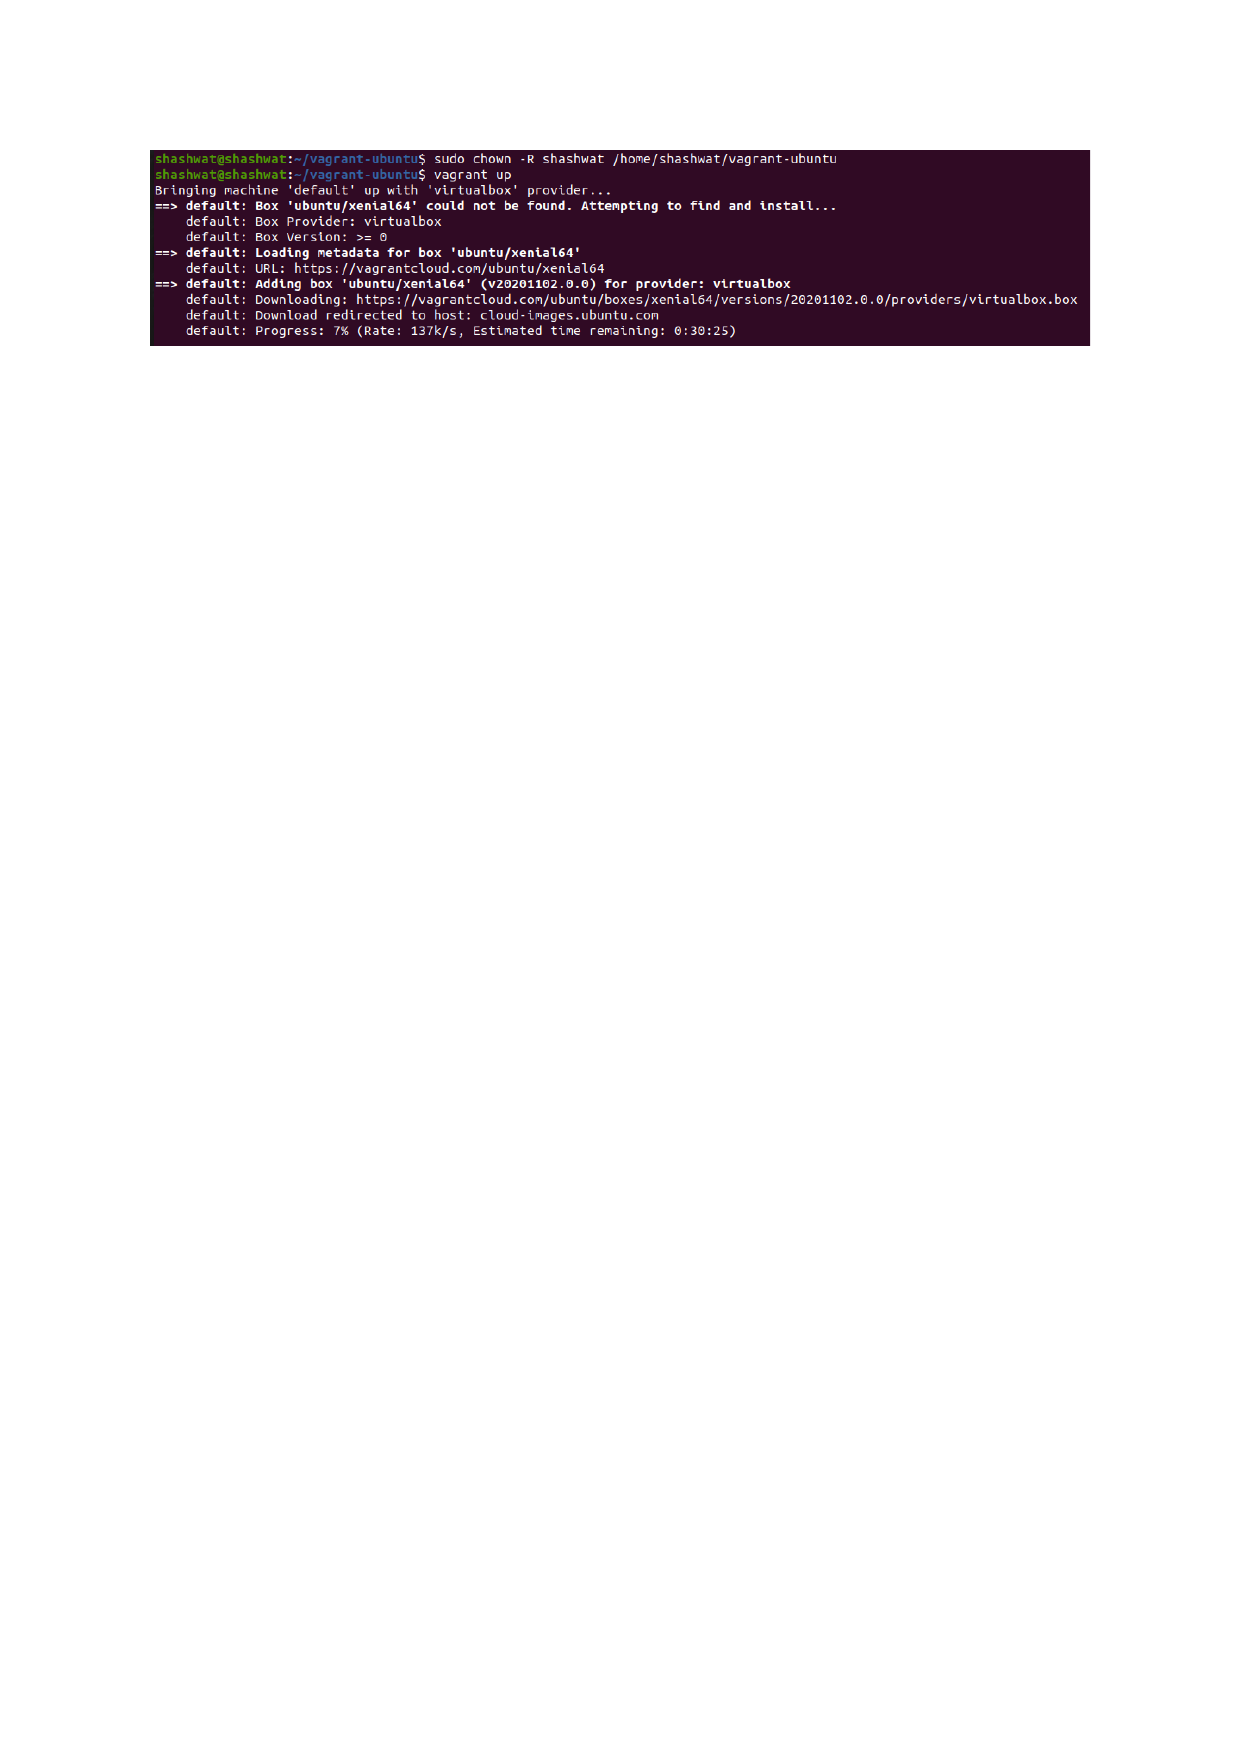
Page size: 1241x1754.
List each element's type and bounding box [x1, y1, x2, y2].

picture [150, 150, 1091, 346]
